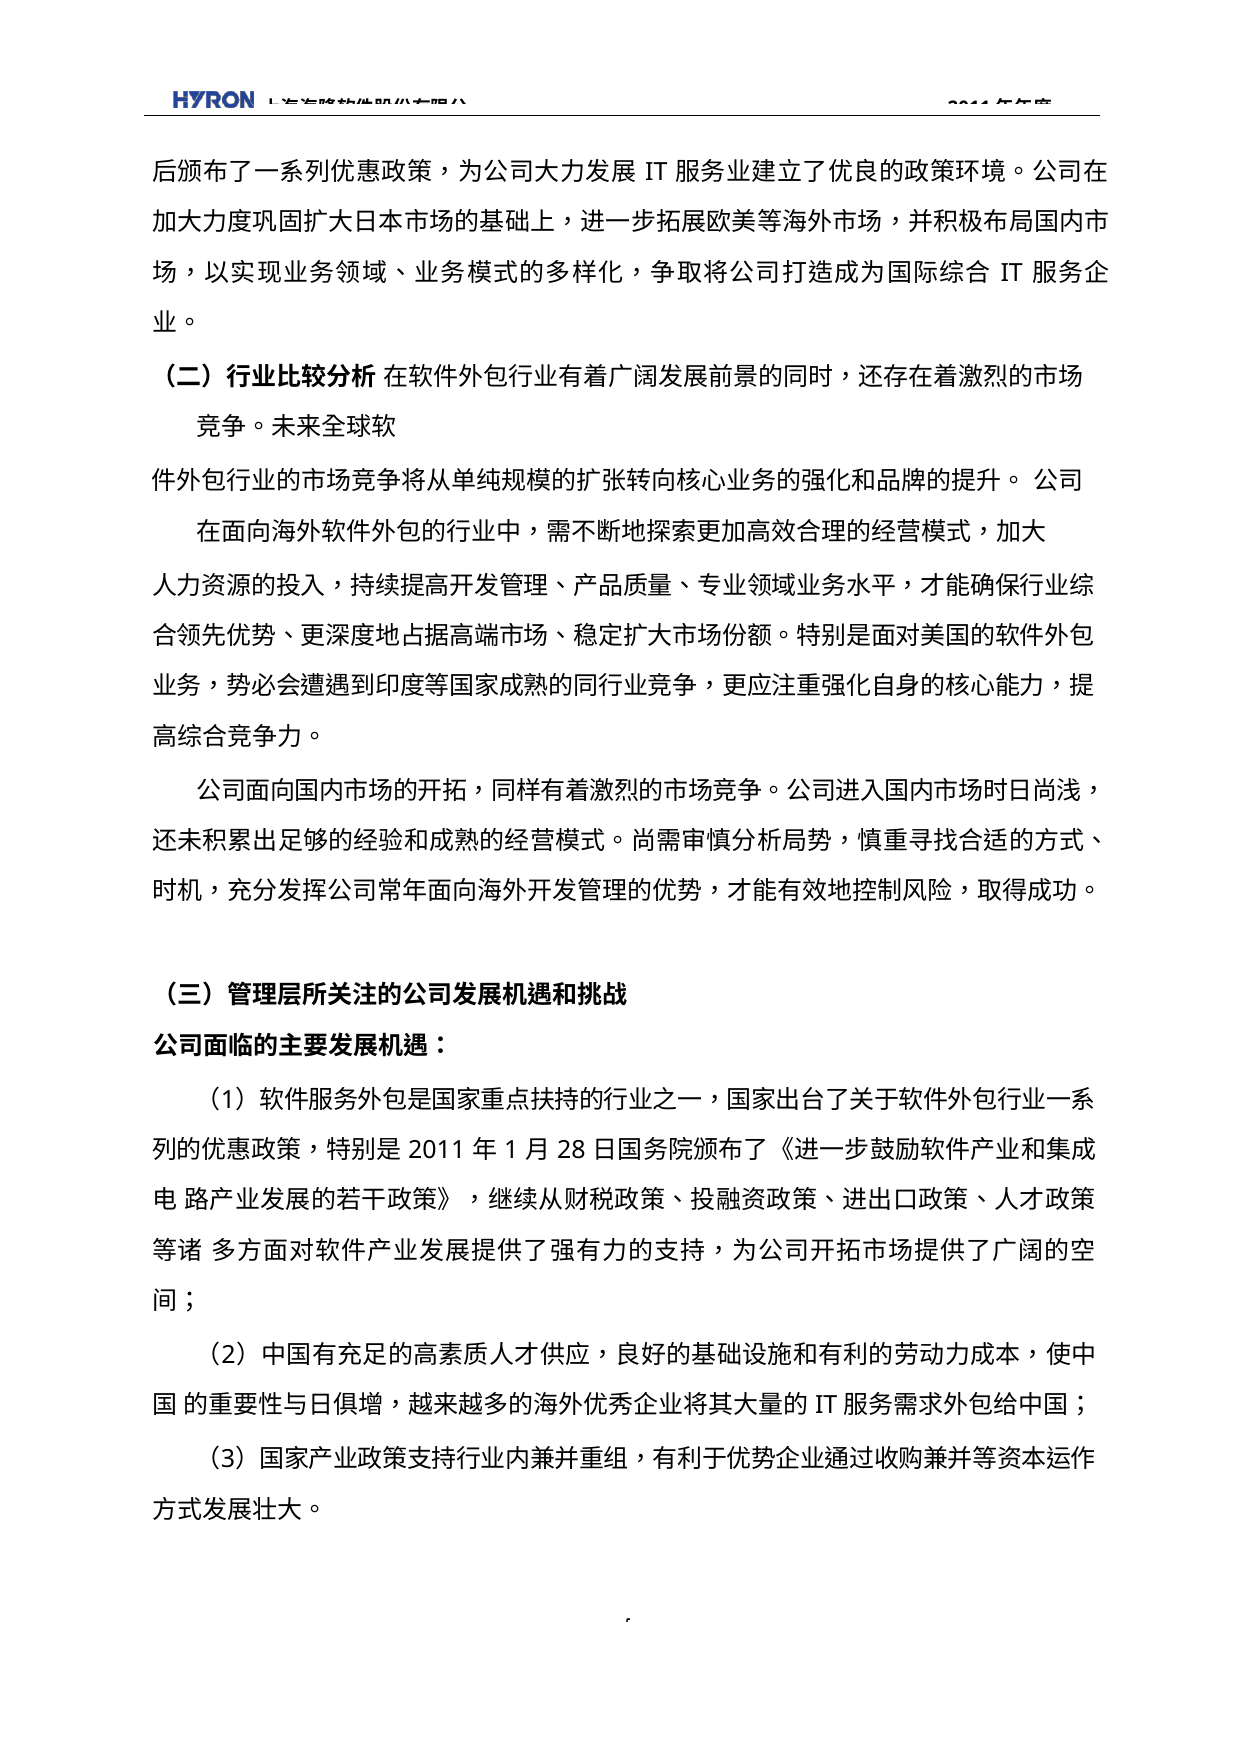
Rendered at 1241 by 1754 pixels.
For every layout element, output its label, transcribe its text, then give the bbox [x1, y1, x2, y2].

text 人力资源的投入，持续提高开发管理、产品质量、专业领域业务水平，才能确保行业综 合领先优势、更深度地占据高端市场、稳定扩大市场份额。特别是面对美国的软件外包 业务，势必会遭遇到印度等国家成熟的同行业竞争，更应注重强化自身的核心能力，提 高综合竞争力。 [152, 567, 1097, 752]
text 公司面向国内市场的开拓，同样有着激烈的市场竞争。公司进入国内市场时日尚浅， 还未积累出足够的经验和成熟的经营模式。尚需审慎分析局势，慎重寻找合适的方式、 时机，充分发挥公司常年面向海外开发管理的优势，才能有效地控制风险，取得成功。 [152, 772, 1109, 907]
text （2）中国有充足的高素质人才供应，良好的基础设施和有利的劳动力成本，使中国 的重要性与日俱增，越来越多的海外优秀企业将其大量的 IT 服务需求外包给中国； [152, 1337, 1097, 1421]
text （3）国家产业政策支持行业内兼并重组，有利于优势企业通过收购兼并等资本运作 方式发展壮大。 [152, 1441, 1097, 1526]
text 后颁布了一系列优惠政策，为公司大力发展 IT 服务业建立了优良的政策环境。公司在 加大力度巩固扩大日本市场的基础上，进一步拓展欧美等海外市场，并积极布局国内市 场，以实现业务领域、业务模式的多样化，争取将公司打造成为国际综合 IT 服务企业。 [152, 153, 1109, 338]
text 件外包行业的市场竞争将从单纯规模的扩张转向核心业务的强化和品牌的提升。 公司在面向海外软件外包的行业中，需不断地探索更加高效合理的经营模式，加大 [152, 463, 1098, 547]
text （1）软件服务外包是国家重点扶持的行业之一，国家出台了关于软件外包行业一系 列的优惠政策，特别是 2011 年 1 月 28 日国务院颁布了《进一步鼓励软件产业和集成电 路产业发展的若干政策》，继续从财税政策、投融资政策、进出口政策、人才政策等诸 多方面对软件产业发展提供了强有力的支持，为公司开拓市场提供了广阔的空间； [152, 1081, 1097, 1317]
subtitle （三）管理层所关注的公司发展机遇和挑战 公司面临的主要发展机遇： [152, 977, 631, 1061]
picture [173, 91, 254, 108]
text （二）行业比较分析 在软件外包行业有着广阔发展前景的同时，还存在着激烈的市场竞争。未来全球软 [152, 358, 1098, 443]
